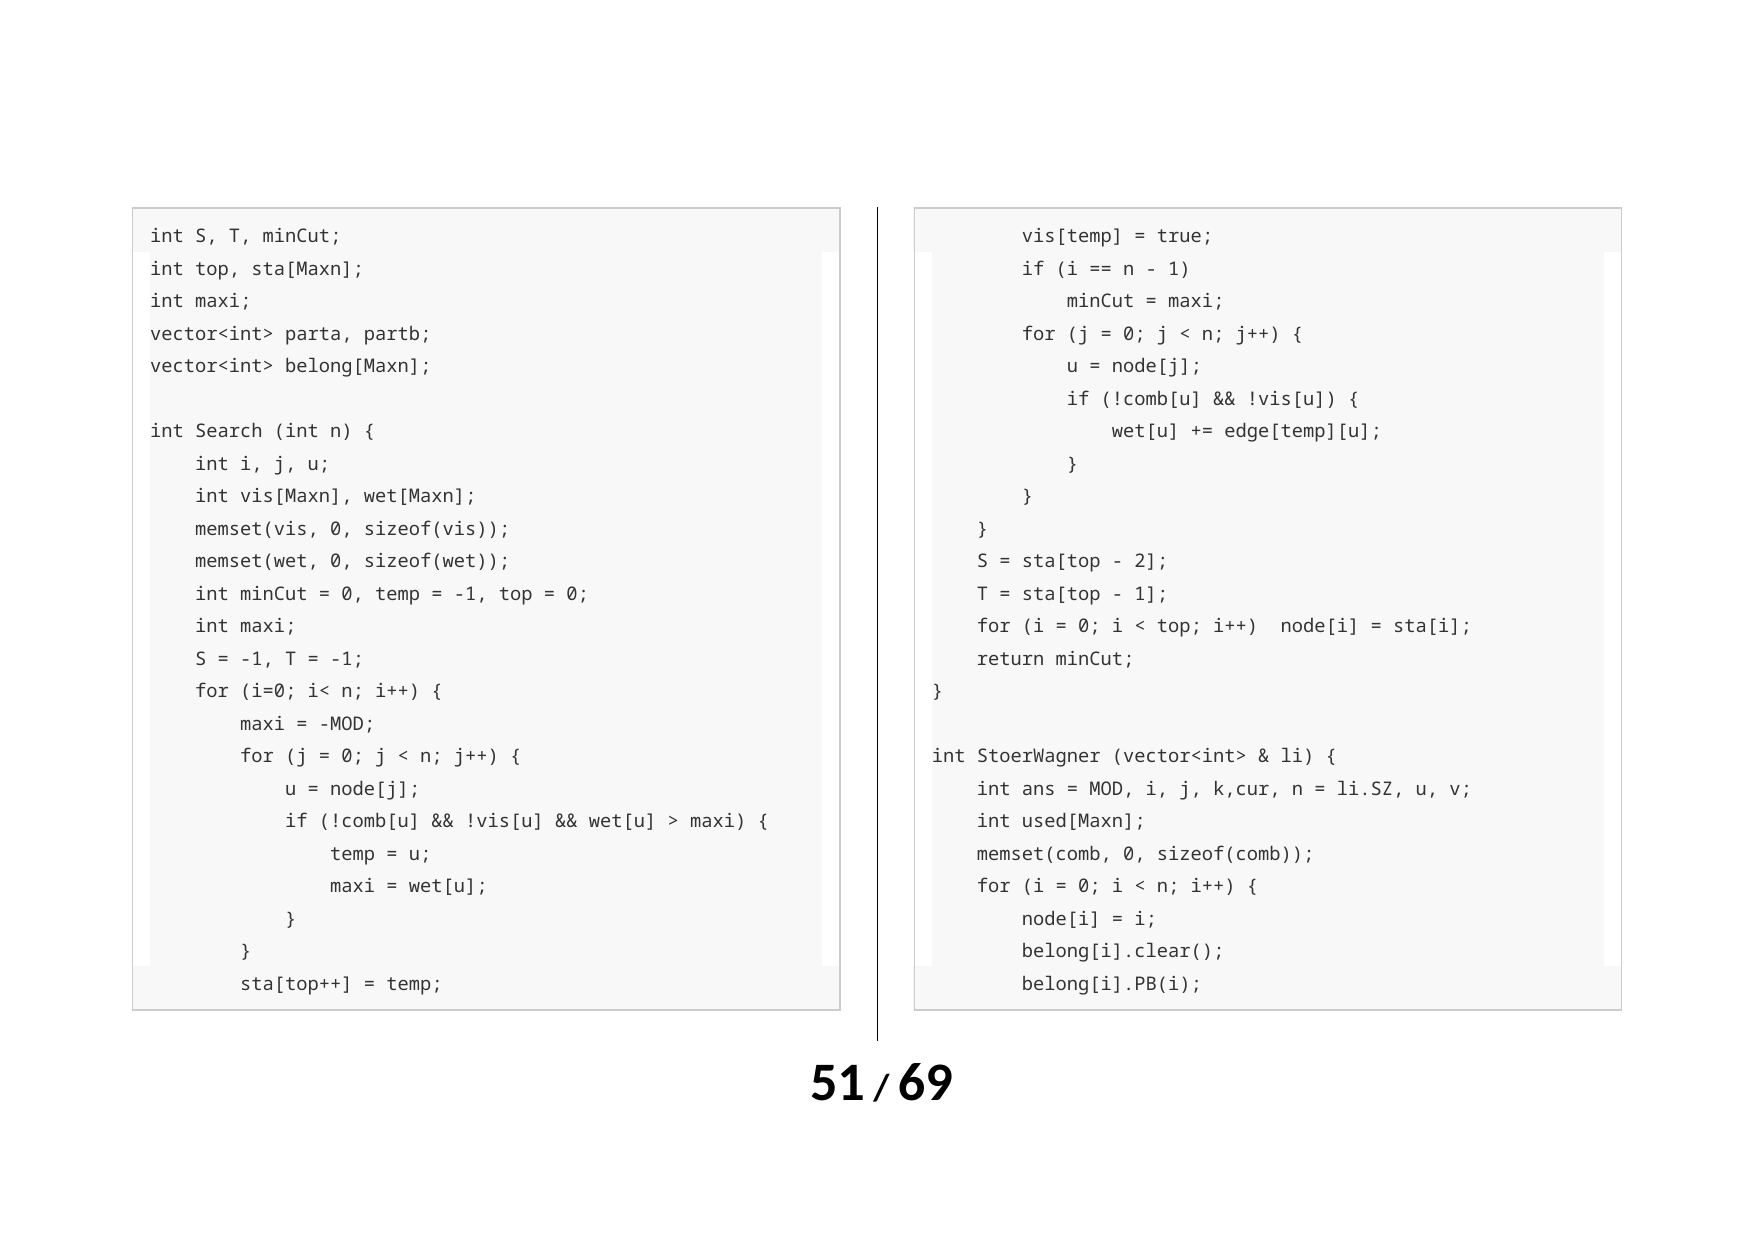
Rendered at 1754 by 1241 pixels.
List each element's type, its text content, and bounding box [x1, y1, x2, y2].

text } [932, 479, 1604, 512]
text } [932, 674, 1604, 707]
text S = -1, T = -1; [150, 642, 822, 674]
text belong[i].clear(); [932, 934, 1604, 954]
text memset(wet, 0, sizeof(wet)); [150, 544, 822, 577]
text vector<int> parta, partb; [150, 317, 822, 349]
text minCut = maxi; [932, 284, 1604, 317]
text for (j = 0; j < n; j++) { [932, 317, 1604, 349]
text int maxi; [150, 284, 822, 317]
text if (!comb[u] && !vis[u] && wet[u] > maxi) { [150, 804, 822, 837]
text temp = u; [150, 837, 822, 869]
text } [150, 902, 822, 934]
text int ans = MOD, i, j, k,cur, n = li.SZ, u, v; [932, 772, 1604, 804]
text int StoerWagner (vector<int> & li) { [932, 739, 1604, 772]
text wet[u] += edge[temp][u]; [932, 414, 1604, 447]
text memset(comb, 0, sizeof(comb)); [932, 837, 1604, 869]
text if (i == n - 1) [932, 252, 1604, 284]
text } [932, 447, 1604, 479]
text int top, sta[Maxn]; [150, 252, 822, 284]
text u = node[j]; [150, 772, 822, 804]
text int used[Maxn]; [932, 804, 1604, 837]
text maxi = wet[u]; [150, 869, 822, 902]
text int maxi; [150, 609, 822, 642]
text vis[temp] = true; [915, 209, 1621, 252]
text T = sta[top - 1]; [932, 577, 1604, 609]
text memset(vis, 0, sizeof(vis)); [150, 512, 822, 544]
text int S, T, minCut; [133, 209, 839, 252]
text u = node[j]; [932, 349, 1604, 382]
text for (j = 0; j < n; j++) { [150, 739, 822, 772]
text } [932, 512, 1604, 544]
text vector<int> belong[Maxn]; [150, 349, 822, 382]
text for (i = 0; i < top; i++) node[i] = sta[i]; [932, 609, 1604, 642]
text maxi = -MOD; [150, 707, 822, 739]
text return minCut; [932, 642, 1604, 674]
text int vis[Maxn], wet[Maxn]; [150, 479, 822, 512]
text belong[i].PB(i); [915, 954, 1621, 1009]
text int minCut = 0, temp = -1, top = 0; [150, 577, 822, 609]
text sta[top++] = temp; [133, 954, 839, 1009]
text int Search (int n) { [150, 414, 822, 447]
text if (!comb[u] && !vis[u]) { [932, 382, 1604, 414]
text node[i] = i; [932, 902, 1604, 934]
text int i, j, u; [150, 447, 822, 479]
text for (i = 0; i < n; i++) { [932, 869, 1604, 902]
text for (i=0; i< n; i++) { [150, 674, 822, 707]
text S = sta[top - 2]; [932, 544, 1604, 577]
text } [150, 934, 822, 954]
